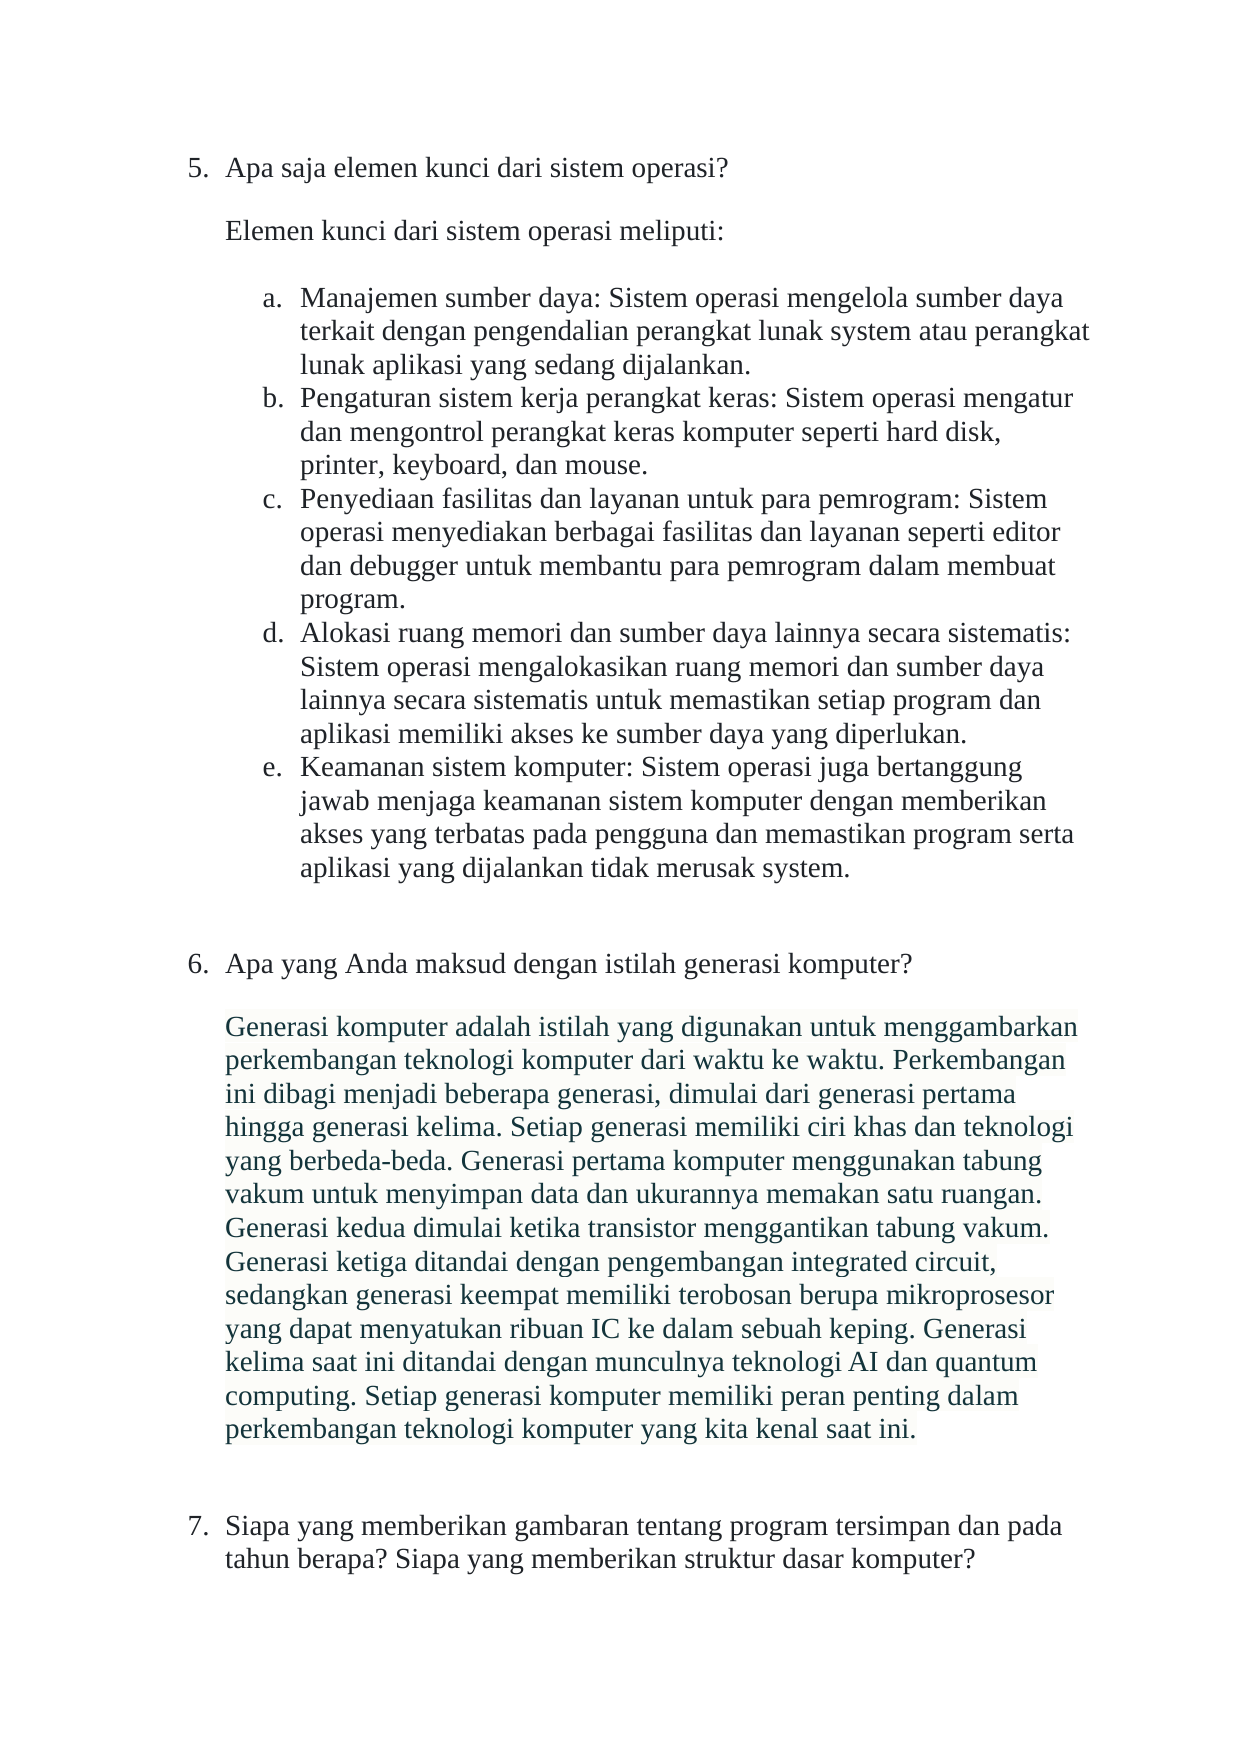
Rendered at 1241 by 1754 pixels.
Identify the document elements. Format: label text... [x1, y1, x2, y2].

list Siapa yang memberikan gambaran tentang program tersimpan dan pada tahun berapa? Siapa yang memberikan struktur dasar komputer? [187, 1508, 1090, 1575]
list Apa yang Anda maksud dengan istilah generasi komputer? [187, 946, 1090, 980]
list Manajemen sumber daya: Sistem operasi mengelola sumber daya terkait dengan pengendalian perangkat lunak system atau perangkat lunak aplikasi yang sedang dijalankan. [262, 280, 1090, 380]
list Generasi komputer adalah istilah yang digunakan untuk menggambarkan perkembangan teknologi komputer dari waktu ke waktu. Perkembangan ini dibagi menjadi beberapa generasi, dimulai dari generasi pertama hingga generasi kelima. Setiap generasi memiliki ciri khas dan teknologi yang berbeda-beda. Generasi pertama komputer menggunakan tabung vakum untuk menyimpan data dan ukurannya memakan satu ruangan. Generasi kedua dimulai ketika transistor menggantikan tabung vakum. Generasi ketiga ditandai dengan pengembangan integrated circuit, sedangkan generasi keempat memiliki terobosan berupa mikroprosesor yang dapat menyatukan ribuan IC ke dalam sebuah keping. Generasi kelima saat ini ditandai dengan munculnya teknologi AI dan quantum computing. Setiap generasi komputer memiliki peran penting dalam perkembangan teknologi komputer yang kita kenal saat ini. [225, 1009, 1090, 1445]
list Elemen kunci dari sistem operasi meliputi: [225, 213, 1090, 246]
list Keamanan sistem komputer: Sistem operasi juga bertanggung jawab menjaga keamanan sistem komputer dengan memberikan akses yang terbatas pada pengguna dan memastikan program serta aplikasi yang dijalankan tidak merusak system. [262, 749, 1090, 883]
list Apa saja elemen kunci dari sistem operasi? [187, 150, 1090, 183]
list Pengaturan sistem kerja perangkat keras: Sistem operasi mengatur dan mengontrol perangkat keras komputer seperti hard disk, printer, keyboard, dan mouse. [262, 380, 1090, 481]
list Penyediaan fasilitas dan layanan untuk para pemrogram: Sistem operasi menyediakan berbagai fasilitas dan layanan seperti editor dan debugger untuk membantu para pemrogram dalam membuat program. [262, 481, 1090, 615]
list Alokasi ruang memori dan sumber daya lainnya secara sistematis: Sistem operasi mengalokasikan ruang memori dan sumber daya lainnya secara sistematis untuk memastikan setiap program dan aplikasi memiliki akses ke sumber daya yang diperlukan. [262, 615, 1090, 749]
